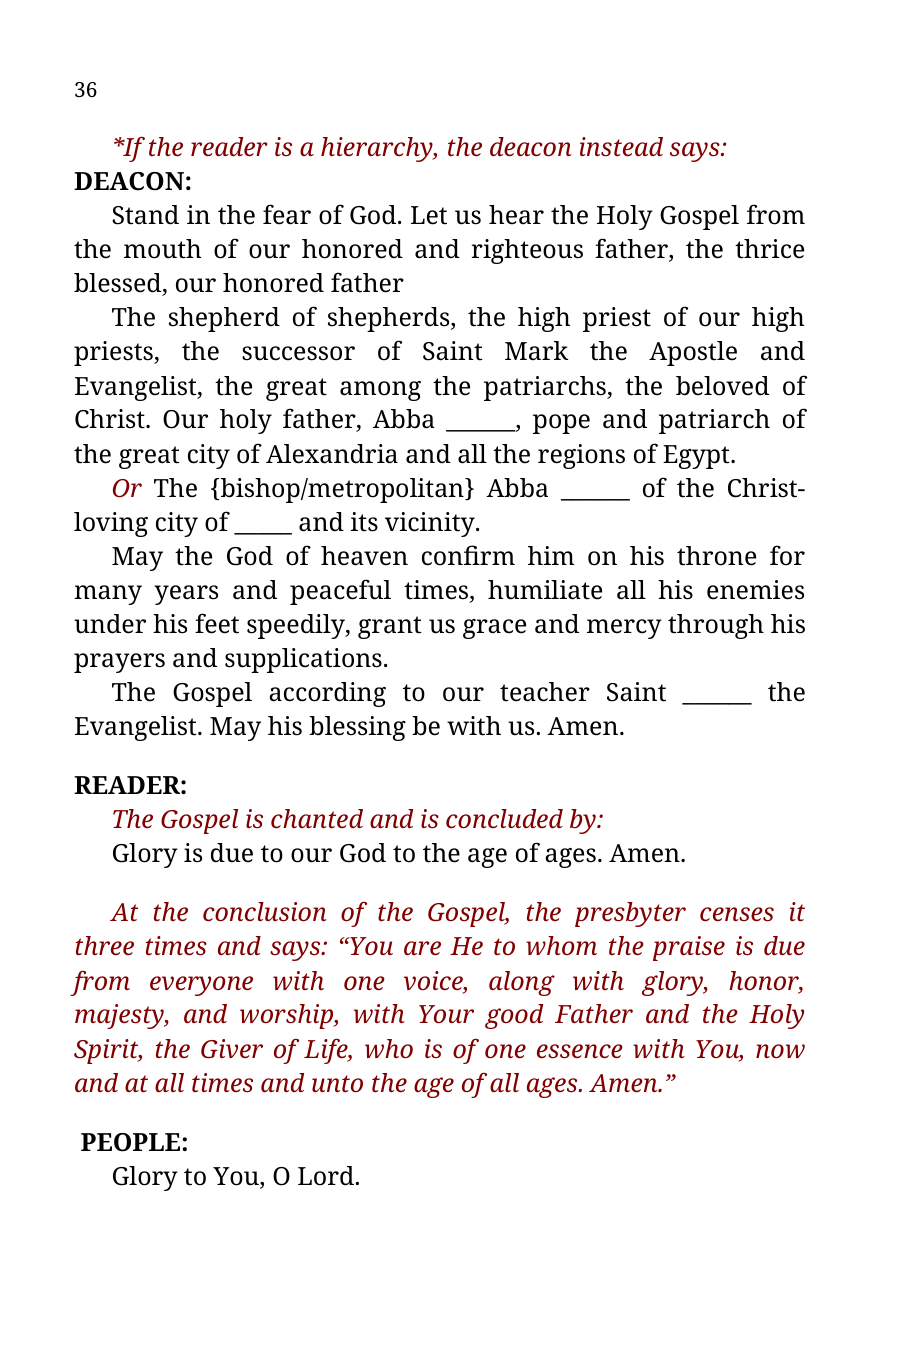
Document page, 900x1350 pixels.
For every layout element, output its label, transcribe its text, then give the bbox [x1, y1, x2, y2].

text *If the reader is a hierarchy, the deacon instead says: [74, 130, 806, 164]
text The Gospel is chanted and is concluded by: [74, 802, 806, 836]
text Or The {bishop/metropolitan} Abba ______ of the Christ-loving city of _____ and its vicinity. [74, 470, 806, 538]
text DEACON: [74, 164, 806, 198]
text PEOPLE: [74, 1124, 806, 1158]
text Glory is due to our God to the age of ages. Amen. [74, 836, 806, 870]
text The Gospel according to our teacher Saint ______ the Evangelist. May his blessing be with us. Amen. [74, 675, 806, 743]
text Stand in the fear of God. Let us hear the Holy Gospel from the mouth of our honored and righteous father, the thrice blessed, our honored father [74, 198, 806, 300]
text May the God of heaven confirm him on his throne for many years and peaceful times, humiliate all his enemies under his feet speedily, grant us grace and mercy through his prayers and supplications. [74, 538, 806, 675]
text READER: [74, 768, 806, 802]
text Glory to You, O Lord. [74, 1158, 806, 1192]
text At the conclusion of the Gospel, the presbyter censes it three times and says: “You are He to whom the praise is due from everyone with one voice, along with glory, honor, majesty, and worship, with Your good Father and the Holy Spirit, the Giver of Life, who is of one essence with You, now and at all times and unto the age of all ages. Amen.” [74, 895, 806, 1099]
text The shepherd of shepherds, the high priest of our high priests, the successor of Saint Mark the Apostle and Evangelist, the great among the patriarchs, the beloved of Christ. Our holy father, Abba ______, pope and patriarch of the great city of Alexandria and all the regions of Egypt. [74, 300, 806, 470]
